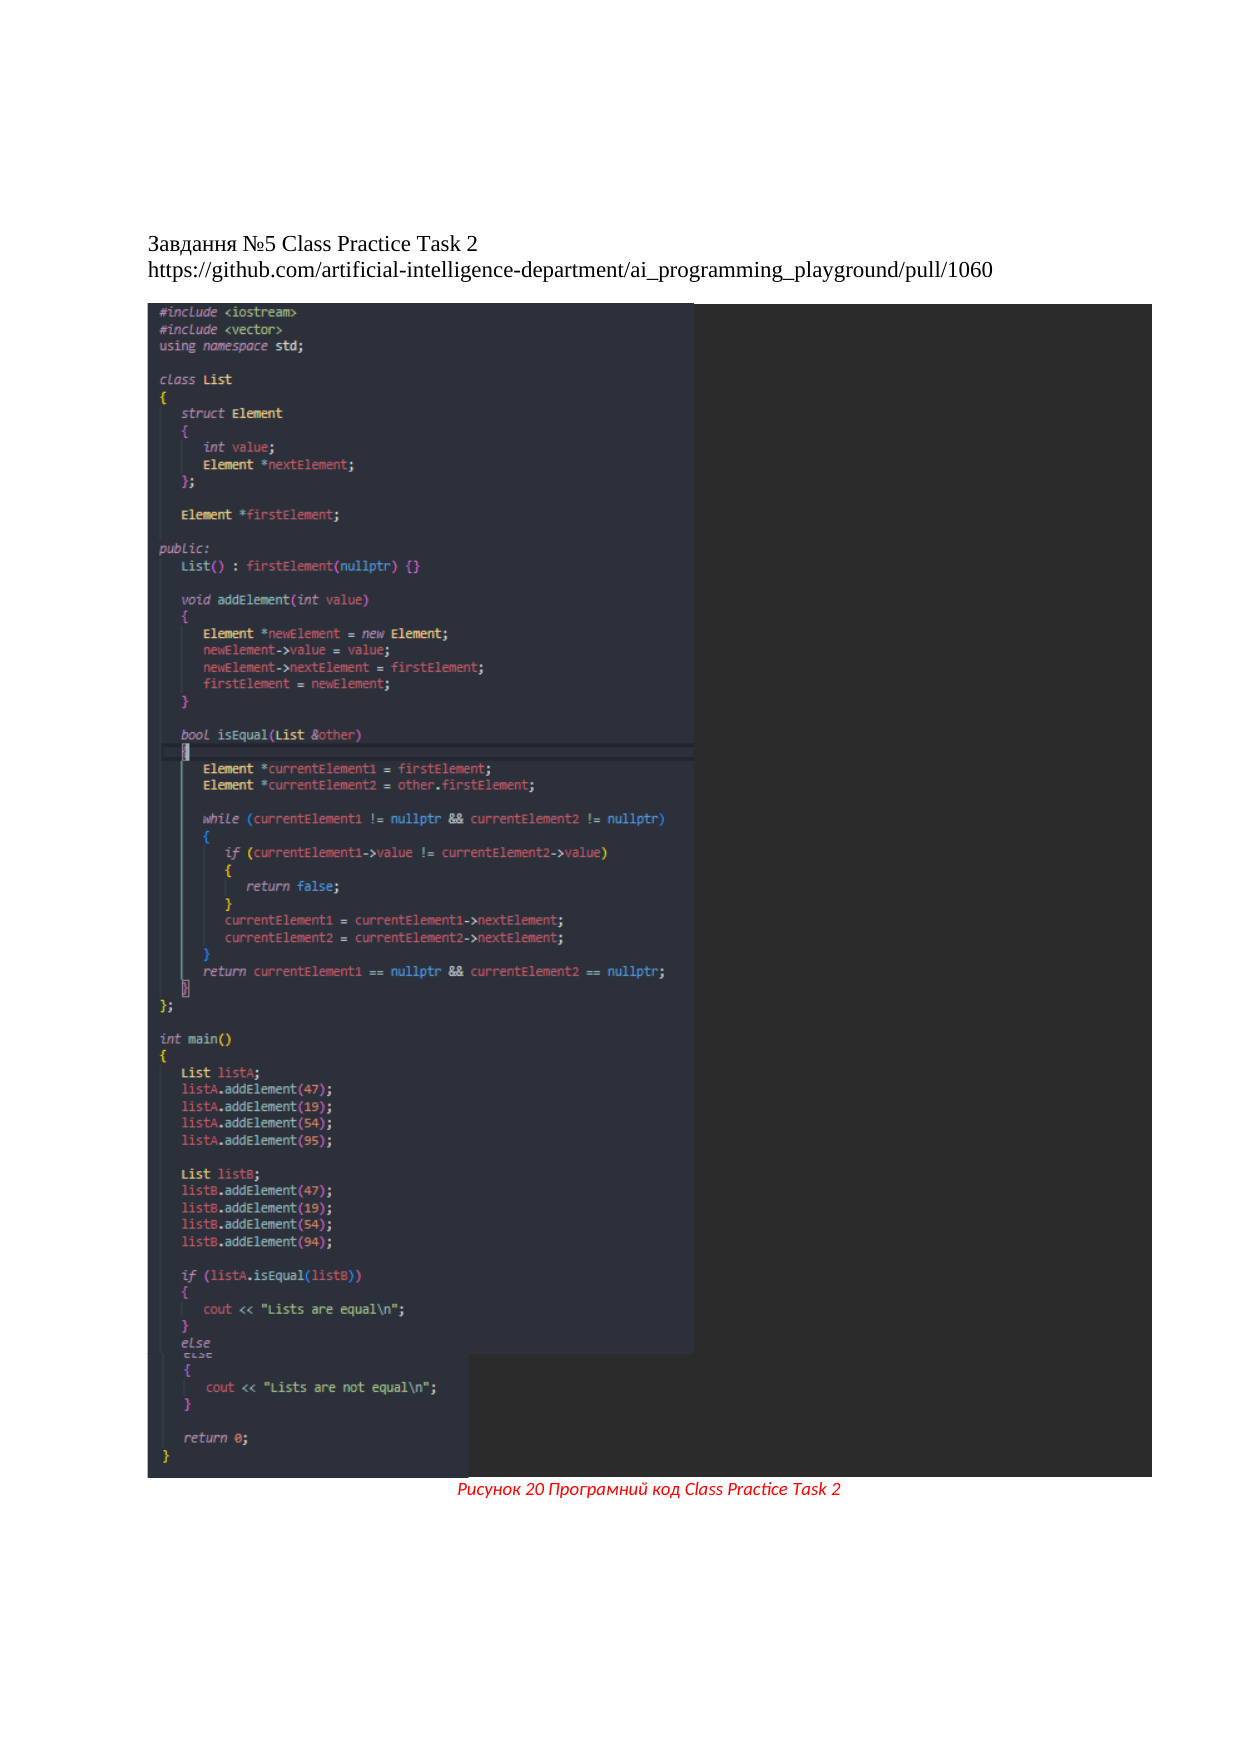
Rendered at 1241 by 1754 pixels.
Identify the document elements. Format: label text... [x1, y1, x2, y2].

text Завдання №5 Class Practice Task 2 https://github.com/artificial-intelligence-department/ai_programming_playground/pull/1060 [148, 230, 1152, 283]
picture [147, 303, 694, 1478]
text Рисунок 20 Програмний код Class Practice Task 2 [148, 1477, 1152, 1500]
